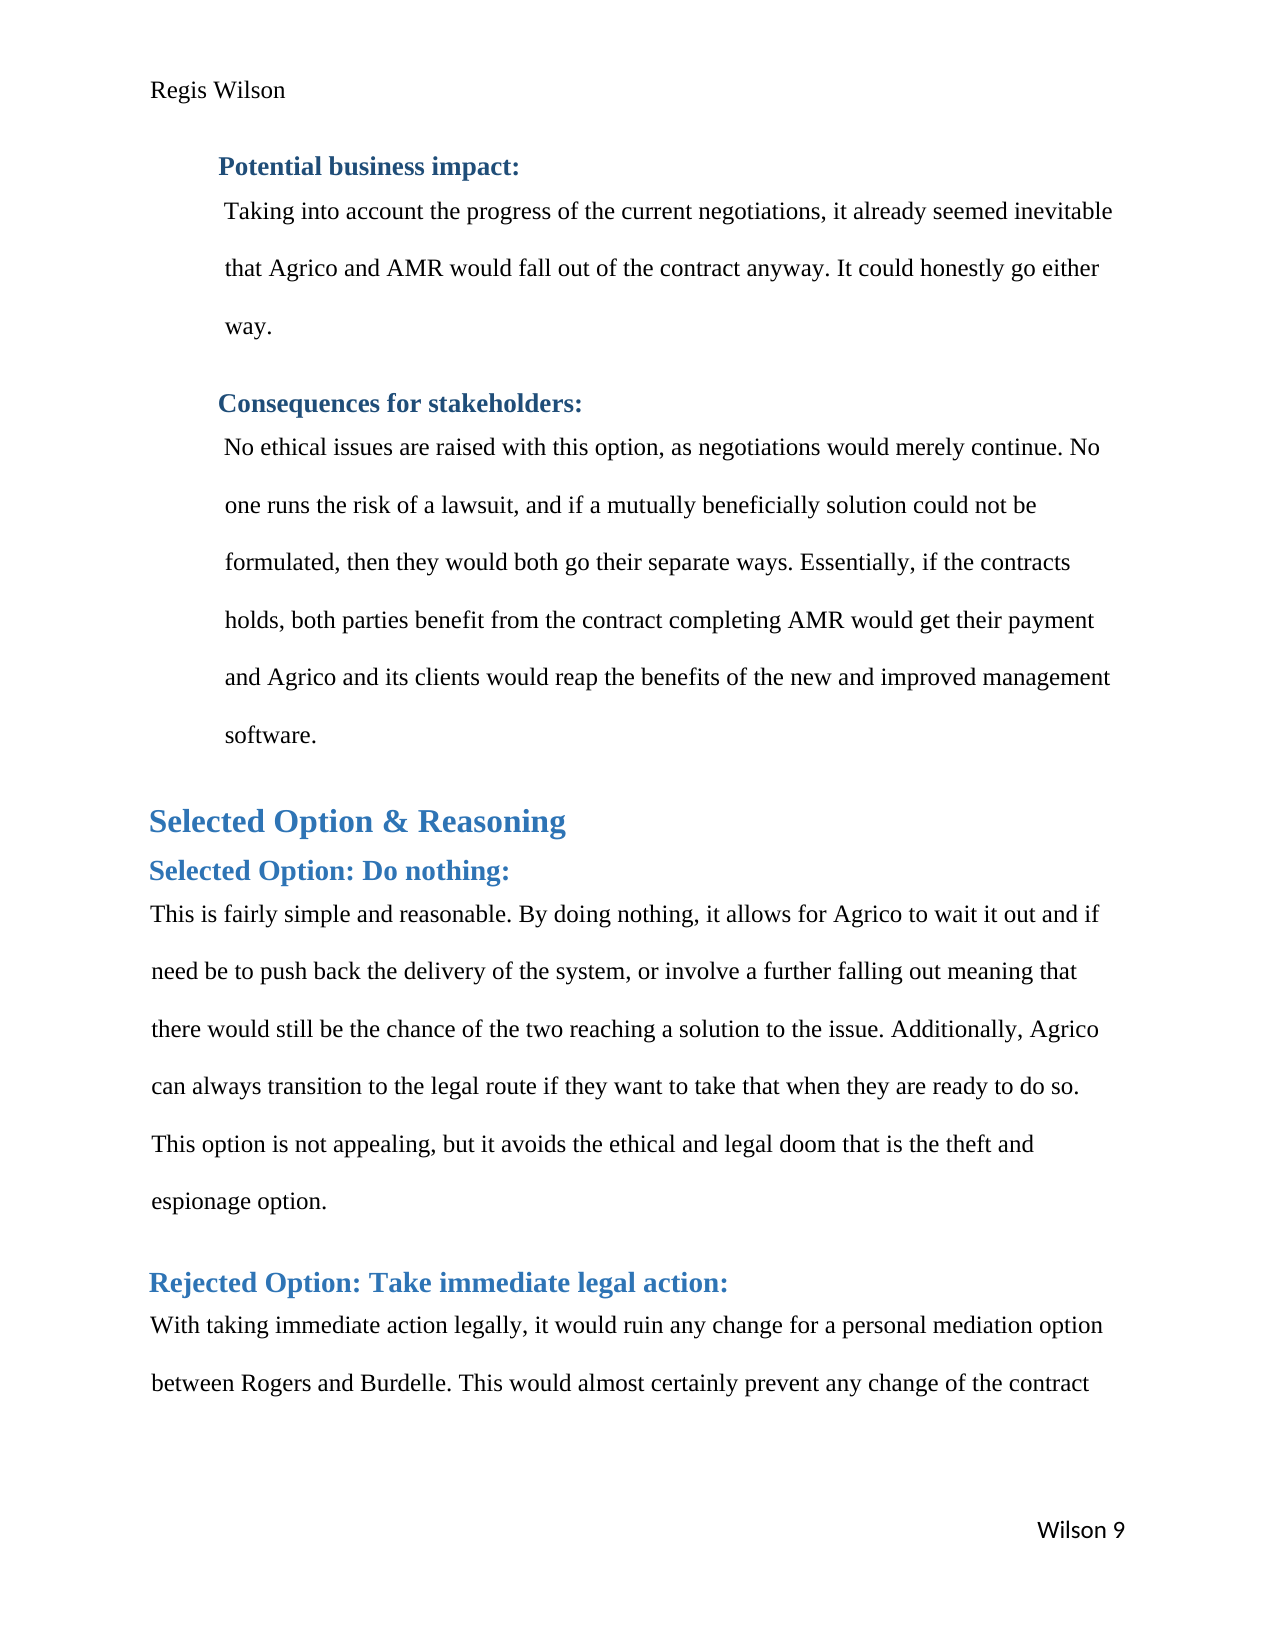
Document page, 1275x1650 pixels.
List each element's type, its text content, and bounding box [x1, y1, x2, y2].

text Rejected Option: Take immediate legal action: [148, 1265, 1125, 1298]
text This is fairly simple and reasonable. By doing nothing, it allows for Agrico to wait it out and if need be to push back the delivery of the system, or involve a further falling out meaning that there would still be the chance of the two reaching a solution to the issue. Additionally, Agrico can always transition to the legal route if they want to take that when they are ready to do so. This option is not appealing, but it avoids the ethical and legal doom that is the theft and espionage option. [150, 899, 1125, 1215]
text Selected Option: Do nothing: [148, 853, 1125, 886]
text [150, 1311, 1125, 1397]
text Potential business impact: [148, 150, 1125, 181]
text Consequences for stakeholders: [148, 387, 1125, 418]
text No ethical issues are raised with this option, as negotiations would merely continue. No one runs the risk of a lawsuit, and if a mutually beneficially solution could not be formulated, then they would both go their separate ways. Essentially, if the contracts holds, both parties benefit from the contract completing AMR would get their payment and Agrico and its clients would reap the benefits of the new and improved management software. [223, 432, 1125, 749]
subtitle Selected Option & Reasoning [148, 802, 1125, 840]
text Taking into account the progress of the current negotiations, it already seemed inevitable that Agrico and AMR would fall out of the contract anyway. It could honestly go either way. [223, 196, 1125, 339]
